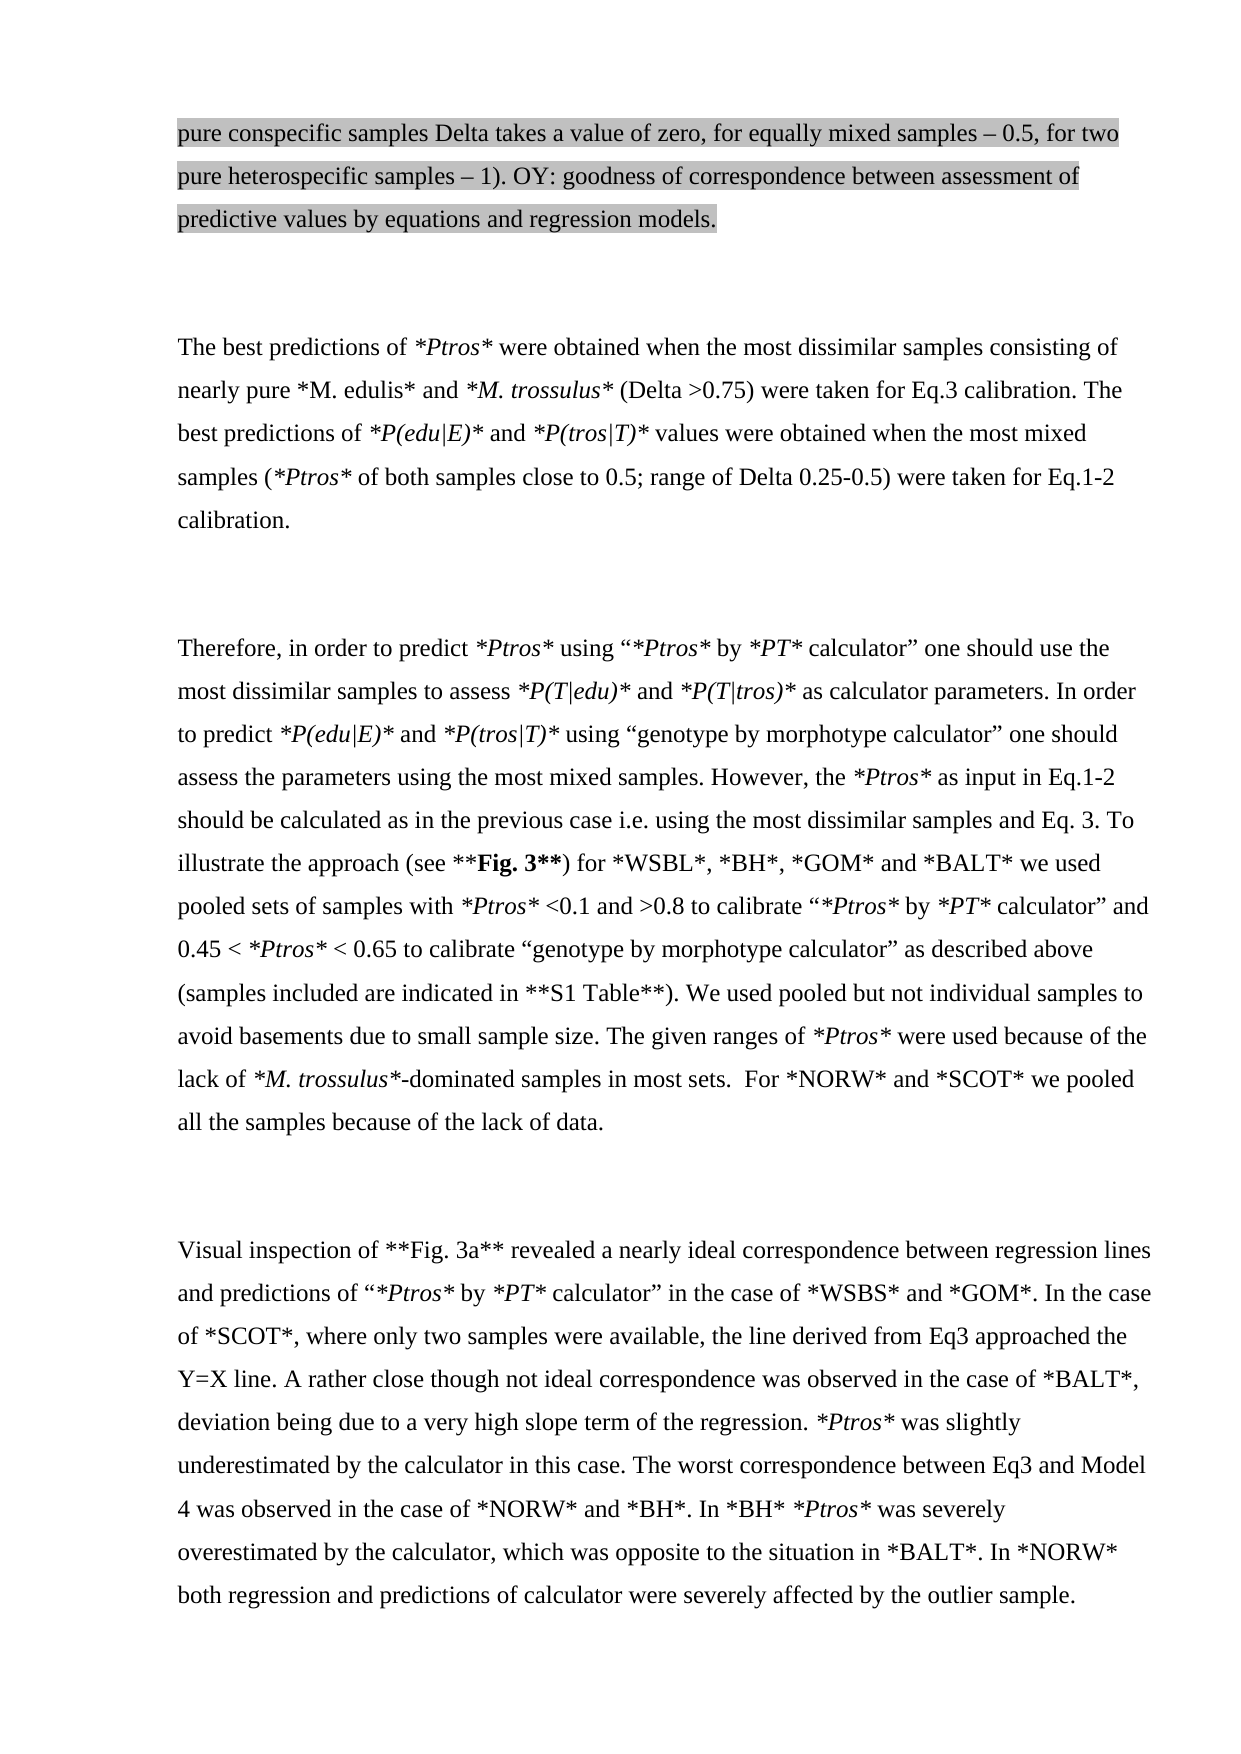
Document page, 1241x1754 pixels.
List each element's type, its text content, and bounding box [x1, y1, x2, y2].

text Visual inspection of Fig. 3a revealed a nearly ideal correspondence between regression lines and predictions of “ by calculator” in the case of WSBS and GOM. In the case of SCOT, where only two samples were available, the line derived from Eq3 approached the Y=X line. A rather close though not ideal correspondence was observed in the case of BALT, deviation being due to a very high slope term of the regression. was slightly underestimated by the calculator in this case. The worst correspondence between Eq3 and Model 4 was observed in the case of NORW and BH. In BH was severely overestimated by the calculator, which was opposite to the situation in BALT. In NORW both regression and predictions of calculator were severely affected by the outlier sample. [177, 1235, 1152, 1609]
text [177, 118, 1152, 233]
text The best predictions of were obtained when the most dissimilar samples consisting of nearly pure and (Delta >0.75) were taken for Eq.3 calibration. The best predictions of and values were obtained when the most mixed samples ( of both samples close to 0.5; range of Delta 0.25-0.5) were taken for Eq.1-2 calibration. [177, 332, 1152, 533]
text Therefore, in order to predict using “ by calculator” one should use the most dissimilar samples to assess and as calculator parameters. In order to predict and using “genotype by morphotype calculator” one should assess the parameters using the most mixed samples. However, the as input in Eq.1-2 should be calculated as in the previous case i.e. using the most dissimilar samples and Eq. 3. To illustrate the approach (see Fig. 3) for WSBL, BH, GOM and BALT we used pooled sets of samples with <0.1 and >0.8 to calibrate “ by calculator” and 0.45 < < 0.65 to calibrate “genotype by morphotype calculator” as described above (samples included are indicated in S1 able). We used pooled but not individual samples to avoid basements due to small sample size. The given ranges of were used because of the lack of -dominated samples in most sets. For NORW and SCOT we pooled all the samples because of the lack of data. [177, 633, 1152, 1136]
